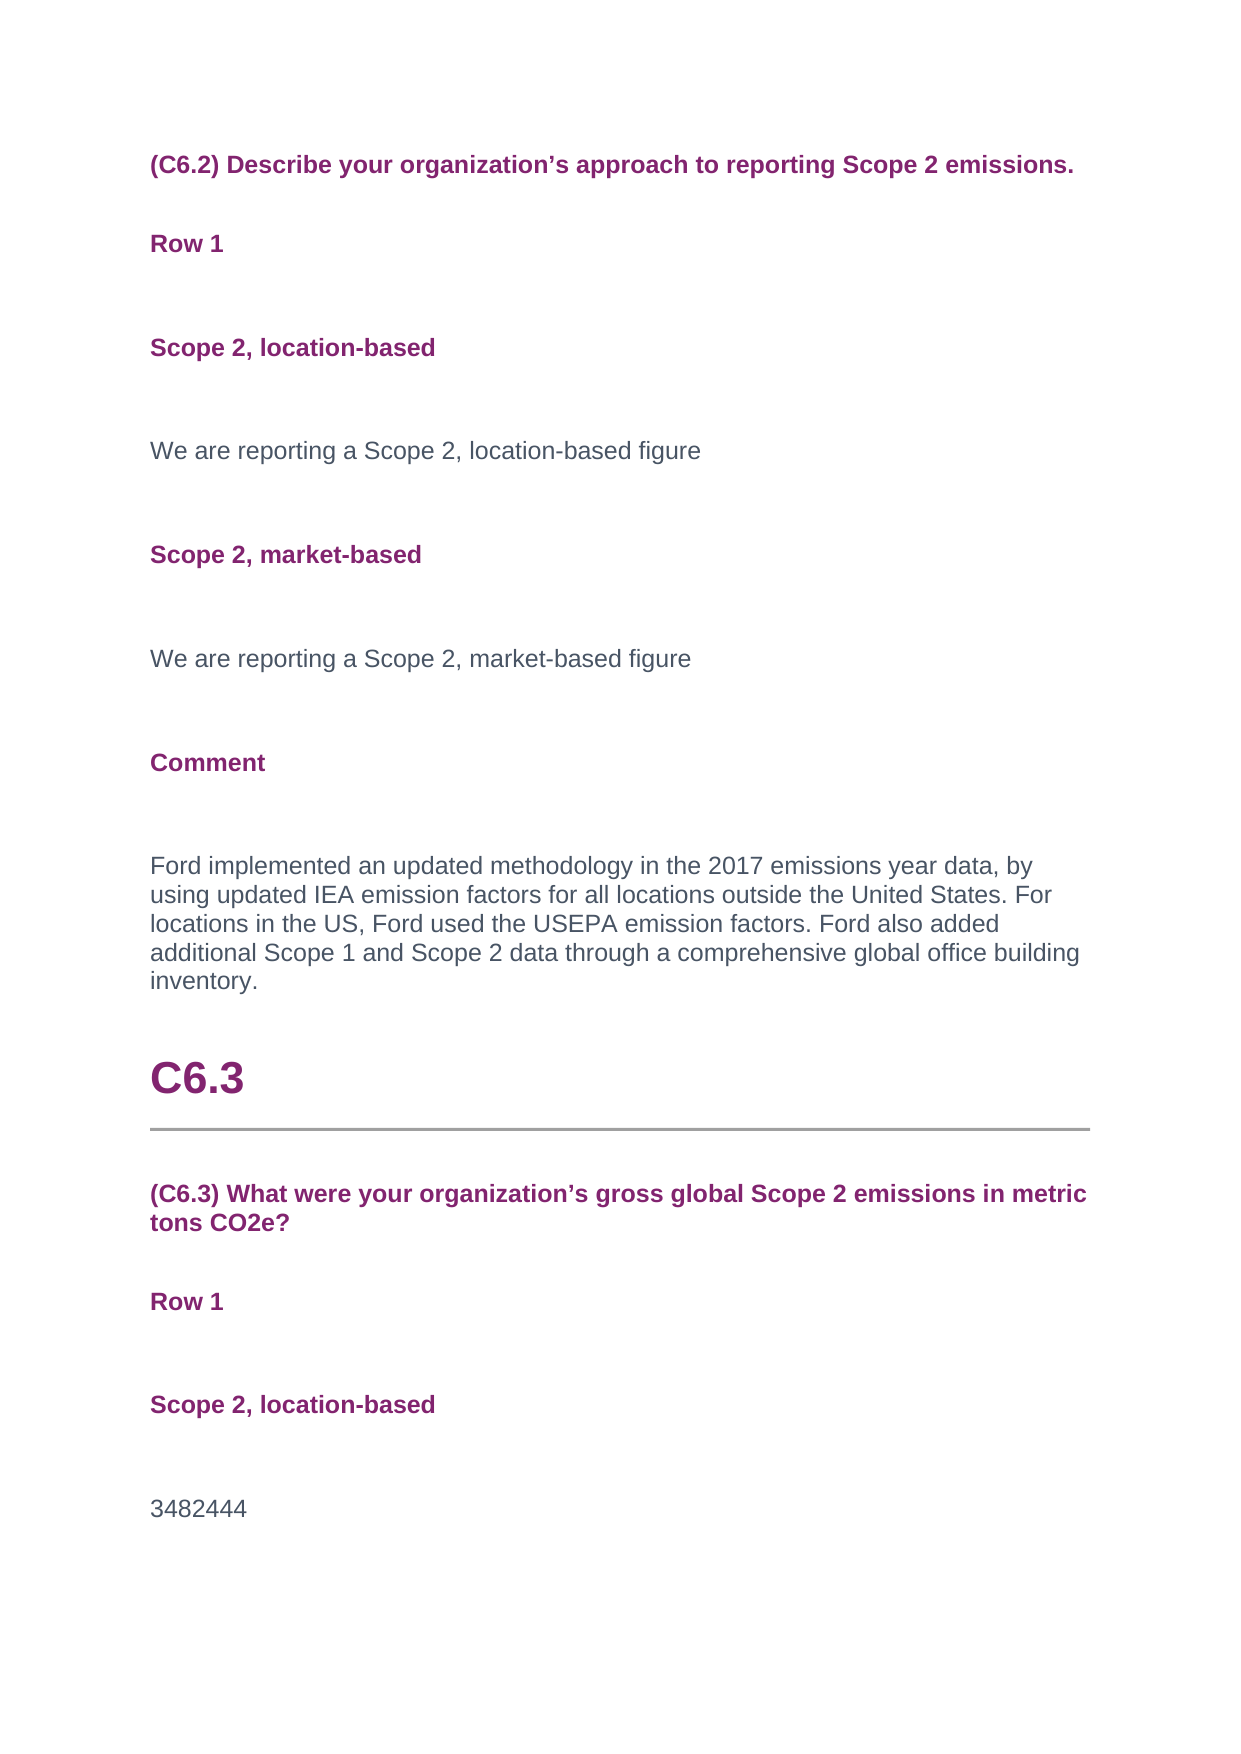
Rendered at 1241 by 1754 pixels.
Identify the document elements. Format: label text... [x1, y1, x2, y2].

text We are reporting a Scope 2, market-based figure [150, 644, 1090, 672]
text Ford implemented an updated methodology in the 2017 emissions year data, by using updated IEA emission factors for all locations outside the United States. For locations in the US, Ford used the USEPA emission factors. Ford also added additional Scope 1 and Scope 2 data through a comprehensive global office building inventory. [150, 851, 1090, 995]
text 3482444 [150, 1494, 1090, 1523]
subtitle Scope 2, market-based [150, 540, 1090, 569]
subtitle (C6.3) What were your organization’s gross global Scope 2 emissions in metric tons CO2e? [150, 1179, 1090, 1237]
text We are reporting a Scope 2, location-based figure [150, 436, 1090, 465]
subtitle ​Scope 2, location-based​ [150, 332, 1090, 361]
subtitle C6.3 [150, 995, 1090, 1103]
subtitle Row 1 [150, 1287, 1090, 1315]
subtitle Comment [150, 747, 1090, 776]
subtitle (C6.2) Describe your organization’s approach to reporting Scope 2 emissions. [150, 150, 1090, 179]
subtitle Row 1 [150, 229, 1090, 257]
subtitle Scope 2, location-based [150, 1390, 1090, 1419]
